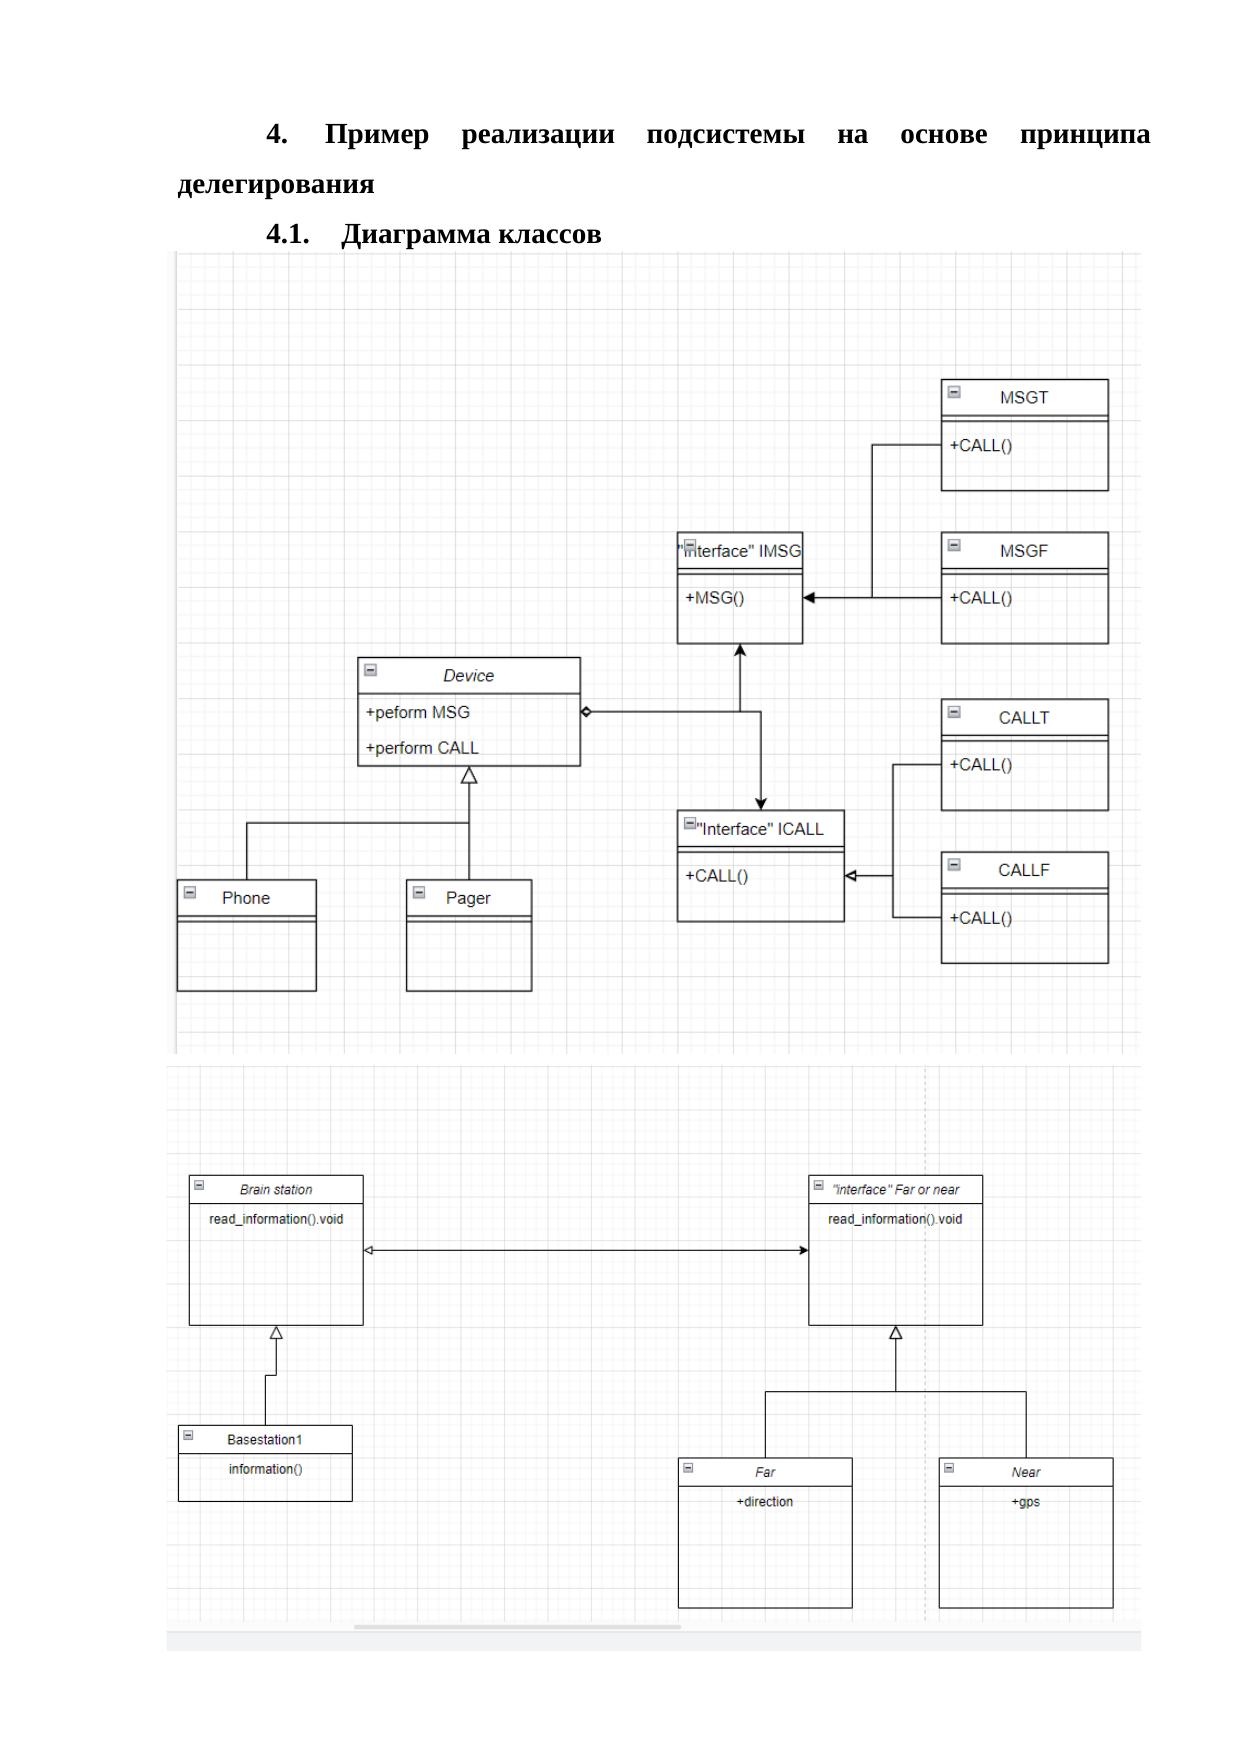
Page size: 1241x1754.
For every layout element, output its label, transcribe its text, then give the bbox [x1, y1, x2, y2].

picture [166, 251, 1142, 1054]
subtitle Пример реализации подсистемы на основе принципа делегирования [177, 116, 1151, 200]
picture [166, 1065, 1142, 1651]
subtitle Диаграмма классов [266, 217, 1165, 250]
